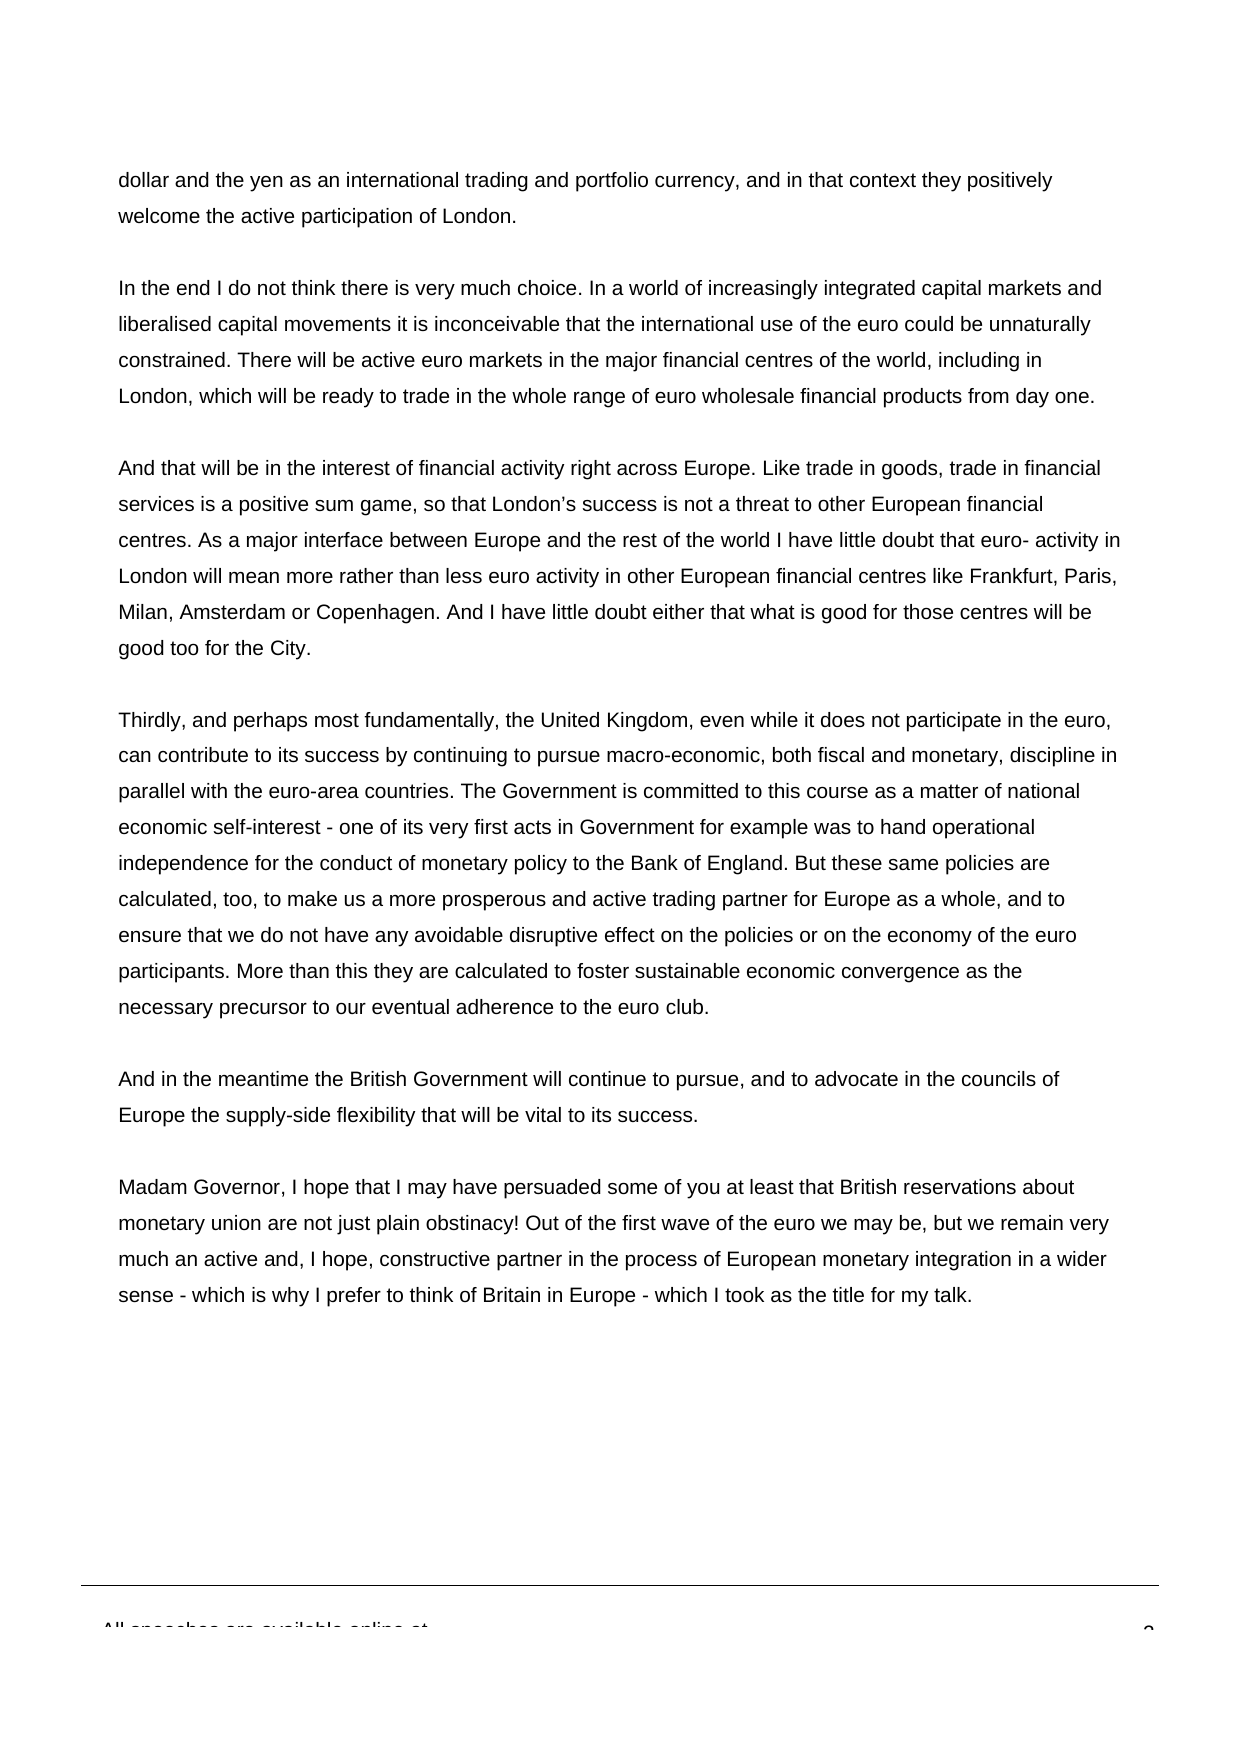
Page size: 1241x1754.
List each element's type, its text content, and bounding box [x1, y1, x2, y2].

text Thirdly, and perhaps most fundamentally, the United Kingdom, even while it does not participate in the euro, can contribute to its success by continuing to pursue macro-economic, both fiscal and monetary, discipline in parallel with the euro-area countries. The Government is committed to this course as a matter of national economic self-interest - one of its very first acts in Government for example was to hand operational independence for the conduct of monetary policy to the Bank of England. But these same policies are calculated, too, to make us a more prosperous and active trading partner for Europe as a whole, and to ensure that we do not have any avoidable disruptive effect on the policies or on the economy of the euro participants. More than this they are calculated to foster sustainable economic convergence as the necessary precursor to our eventual adherence to the euro club. [118, 707, 1119, 1019]
text In the end I do not think there is very much choice. In a world of increasingly integrated capital markets and liberalised capital movements it is inconceivable that the international use of the euro could be unnaturally constrained. There will be active euro markets in the major financial centres of the world, including in London, which will be ready to trade in the whole range of euro wholesale financial products from day one. [118, 276, 1106, 408]
text Madam Governor, I hope that I may have persuaded some of you at least that British reservations about monetary union are not just plain obstinacy! Out of the first wave of the euro we may be, but we remain very much an active and, I hope, constructive partner in the process of European monetary integration in a wider sense - which is why I prefer to think of Britain in Europe - which I took as the title for my talk. [118, 1174, 1134, 1306]
text dollar and the yen as an international trading and portfolio currency, and in that context they positively welcome the active participation of London. [118, 168, 1134, 228]
text And in the meantime the British Government will continue to pursue, and to advocate in the councils of Europe the supply-side flexibility that will be vital to its success. [118, 1067, 1109, 1127]
text And that will be in the interest of financial activity right across Europe. Like trade in goods, trade in financial services is a positive sum game, so that London’s success is not a threat to other European financial centres. As a major interface between Europe and the rest of the world I have little doubt that euro- activity in London will mean more rather than less euro activity in other European financial centres like Frankfurt, Paris, Milan, Amsterdam or Copenhagen. And I have little doubt either that what is good for those centres will be good too for the City. [118, 456, 1121, 659]
